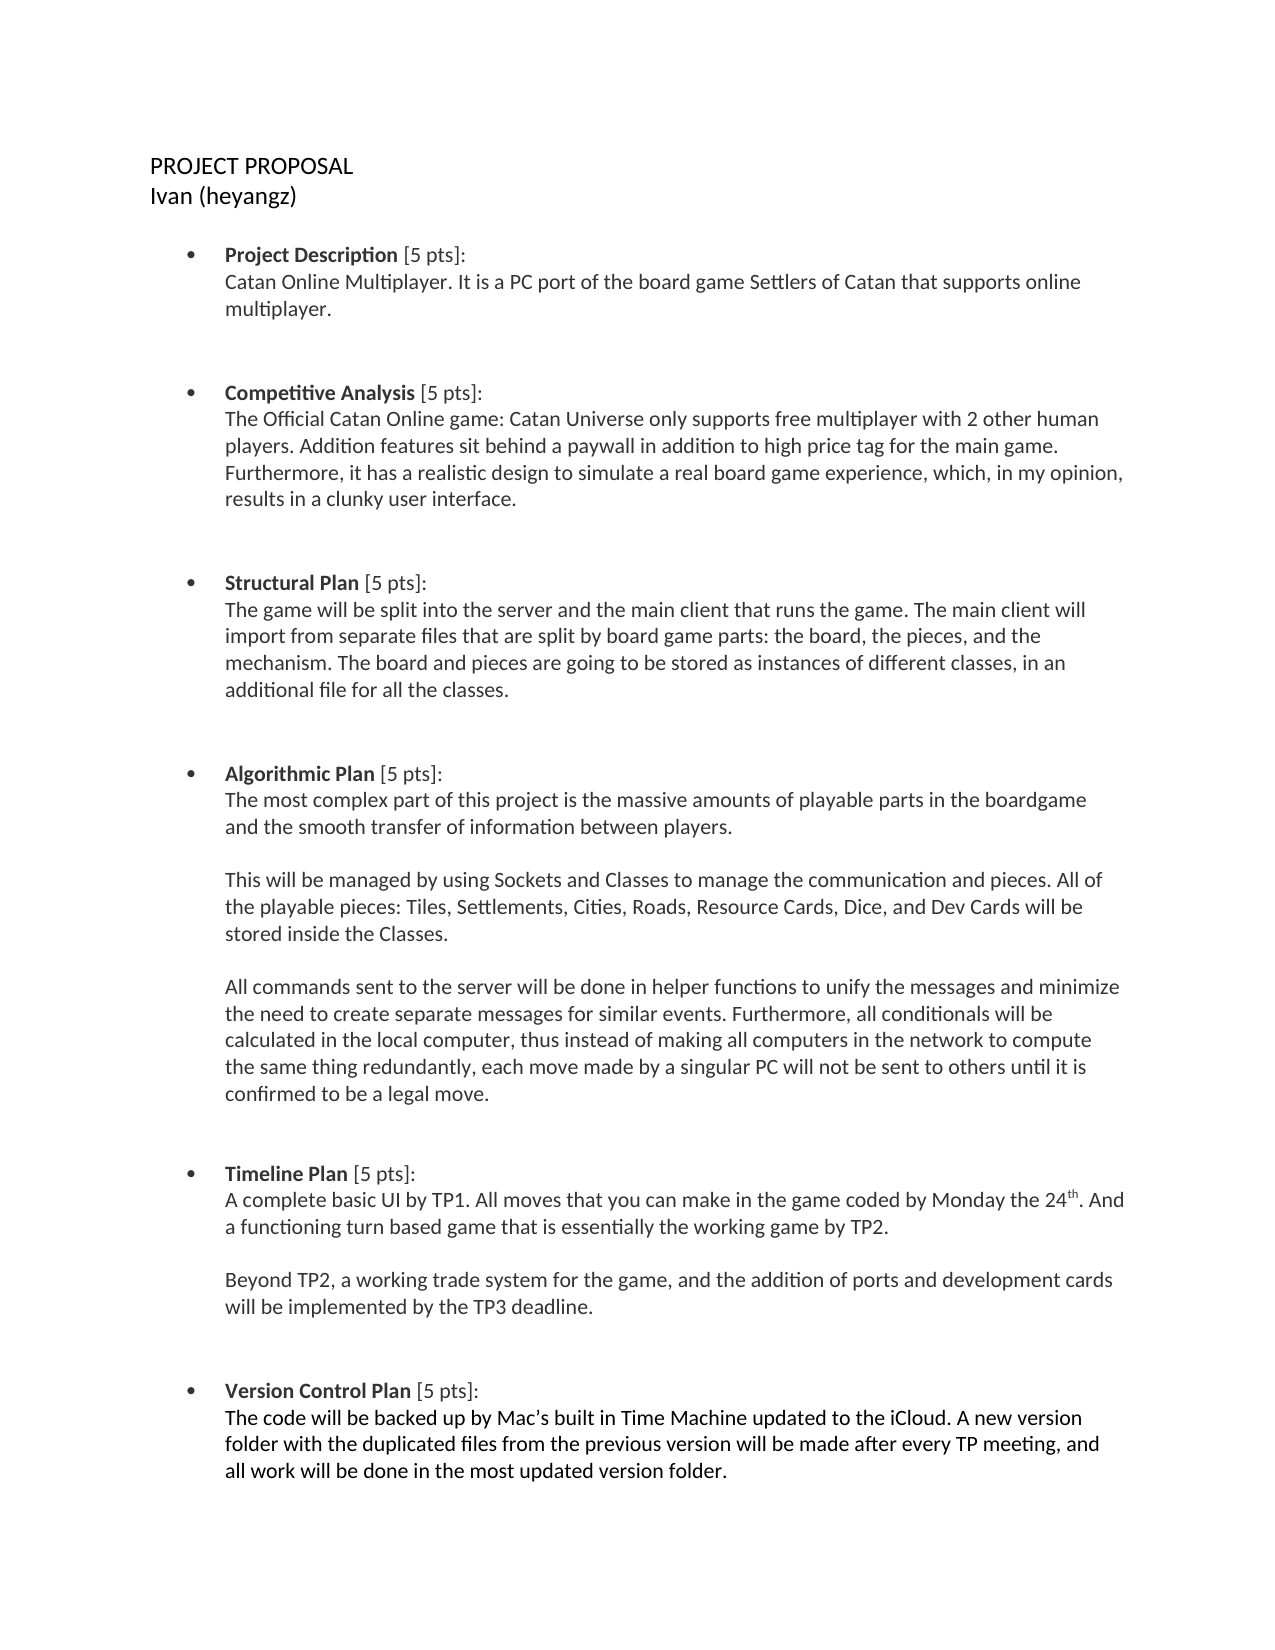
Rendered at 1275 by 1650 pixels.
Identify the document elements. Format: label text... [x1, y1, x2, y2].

list Algorithmic Plan [5 pts]: [187, 760, 1125, 786]
text Ivan (heyangz) [150, 181, 1125, 211]
text Beyond TP2, a working trade system for the game, and the addition of ports and development cards will be implemented by the TP3 deadline. [225, 1266, 1125, 1320]
text The Official Catan Online game: Catan Universe only supports free multiplayer with 2 other human players. Addition features sit behind a paywall in addition to high price tag for the main game. Furthermore, it has a realistic design to simulate a real board game experience, which, in my opinion, results in a clunky user interface. [225, 405, 1125, 512]
list Project Description [5 pts]: [187, 242, 1125, 268]
list Version Control Plan [5 pts]: [187, 1377, 1125, 1404]
text All commands sent to the server will be done in helper functions to unify the messages and minimize the need to create separate messages for similar events. Furthermore, all conditionals will be calculated in the local computer, thus instead of making all computers in the network to compute the same thing redundantly, each move made by a singular PC will not be sent to others until it is confirmed to be a legal move. [225, 973, 1125, 1106]
list Structural Plan [5 pts]: [187, 569, 1125, 596]
text A complete basic UI by TP1. All moves that you can make in the game coded by Monday the 24th. And a functioning turn based game that is essentially the working game by TP2. [225, 1186, 1125, 1240]
text The game will be split into the server and the main client that runs the game. The main client will import from separate files that are split by board game parts: the board, the pieces, and the mechanism. The board and pieces are going to be stored as instances of different classes, in an additional file for all the classes. [225, 596, 1125, 703]
text Catan Online Multiplayer. It is a PC port of the board game Settlers of Catan that supports online multiplayer. [225, 268, 1125, 322]
text The code will be backed up by Mac’s built in Time Machine updated to the iCloud. A new version folder with the duplicated files from the previous version will be made after every TP meeting, and all work will be done in the most updated version folder. [225, 1404, 1125, 1484]
list Competitive Analysis [5 pts]: [187, 379, 1125, 405]
list Timeline Plan [5 pts]: [187, 1160, 1125, 1186]
text PROJECT PROPOSAL [150, 150, 1125, 181]
text The most complex part of this project is the massive amounts of playable parts in the boardgame and the smooth transfer of information between players. [225, 786, 1125, 840]
text This will be managed by using Sockets and Classes to manage the communication and pieces. All of the playable pieces: Tiles, Settlements, Cities, Roads, Resource Cards, Dice, and Dev Cards will be stored inside the Classes. [225, 866, 1125, 946]
